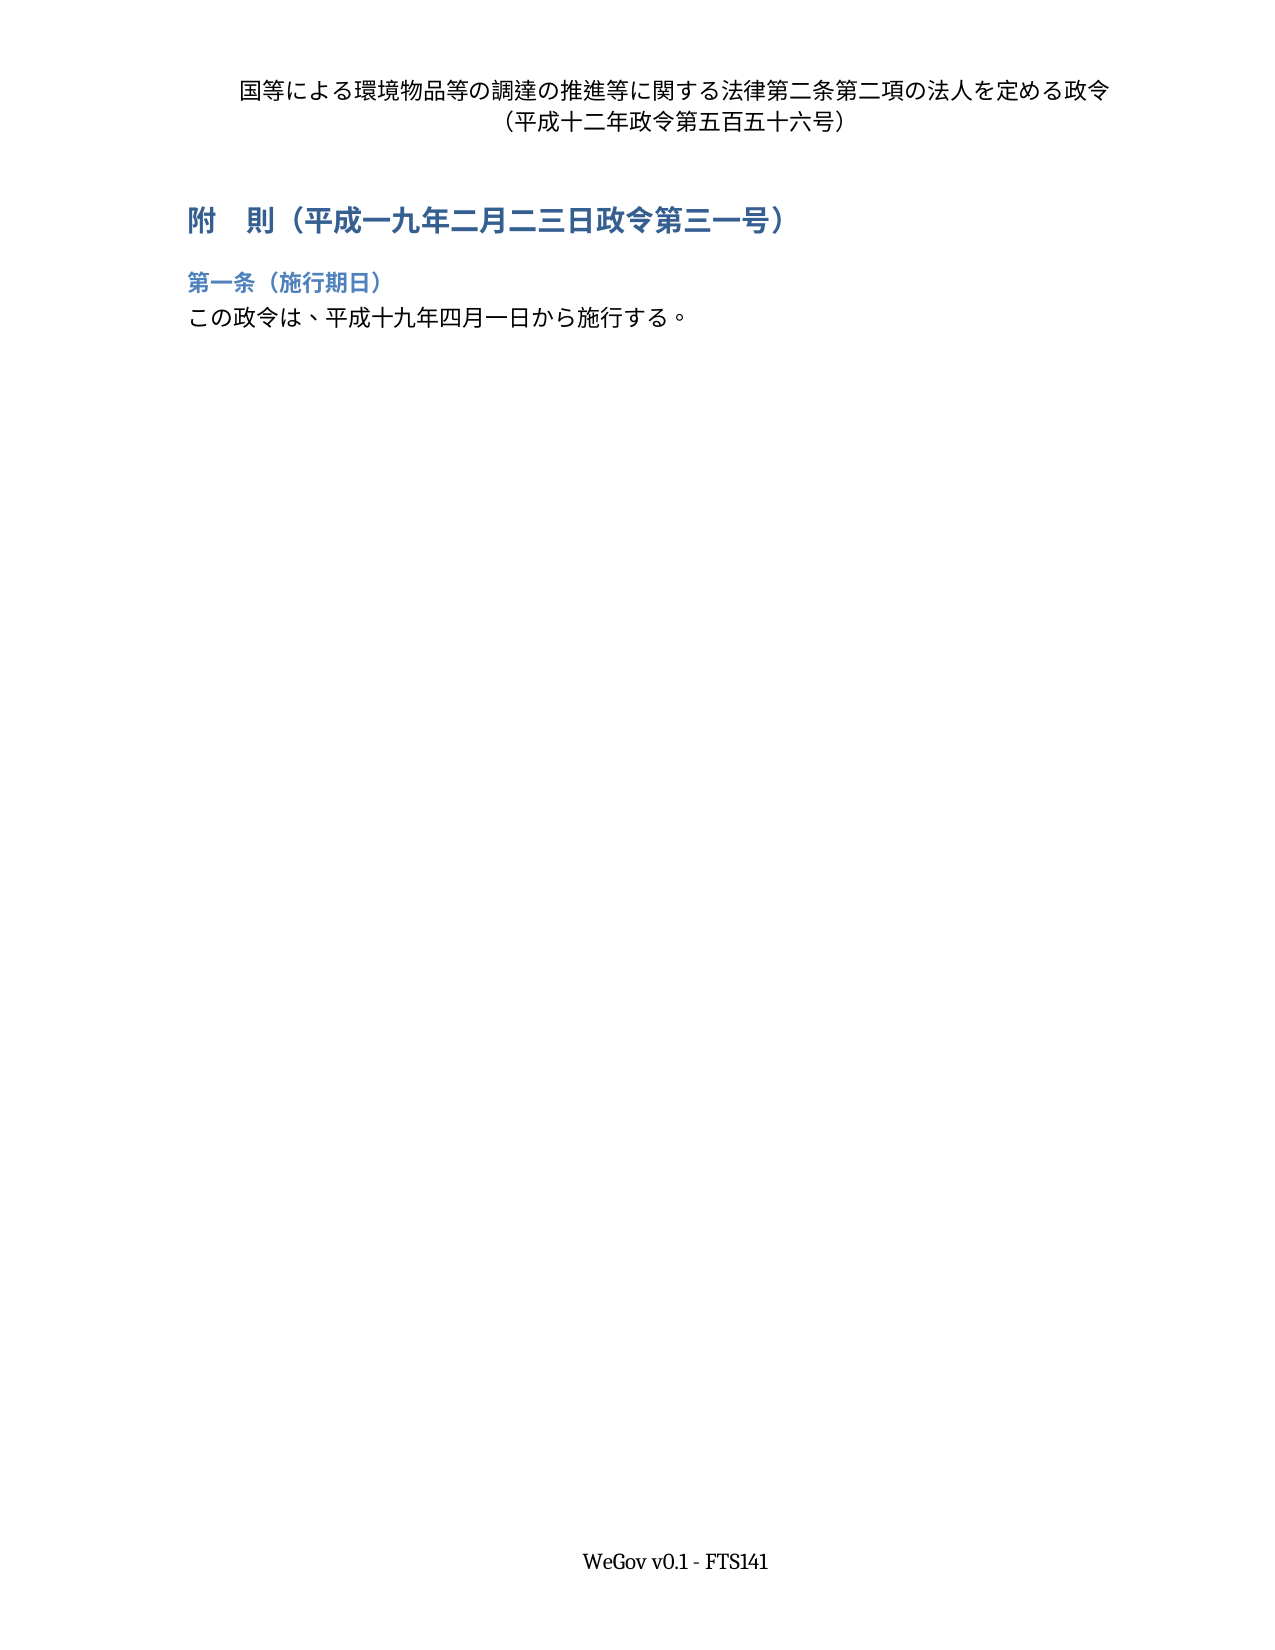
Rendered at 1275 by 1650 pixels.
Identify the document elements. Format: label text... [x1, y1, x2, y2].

text この政令は、平成十九年四月一日から施行する。 [187, 302, 1087, 334]
subtitle 附 則（平成一九年二月二三日政令第三一号） [187, 200, 1087, 240]
subtitle 第一条（施行期日） [187, 266, 1087, 298]
